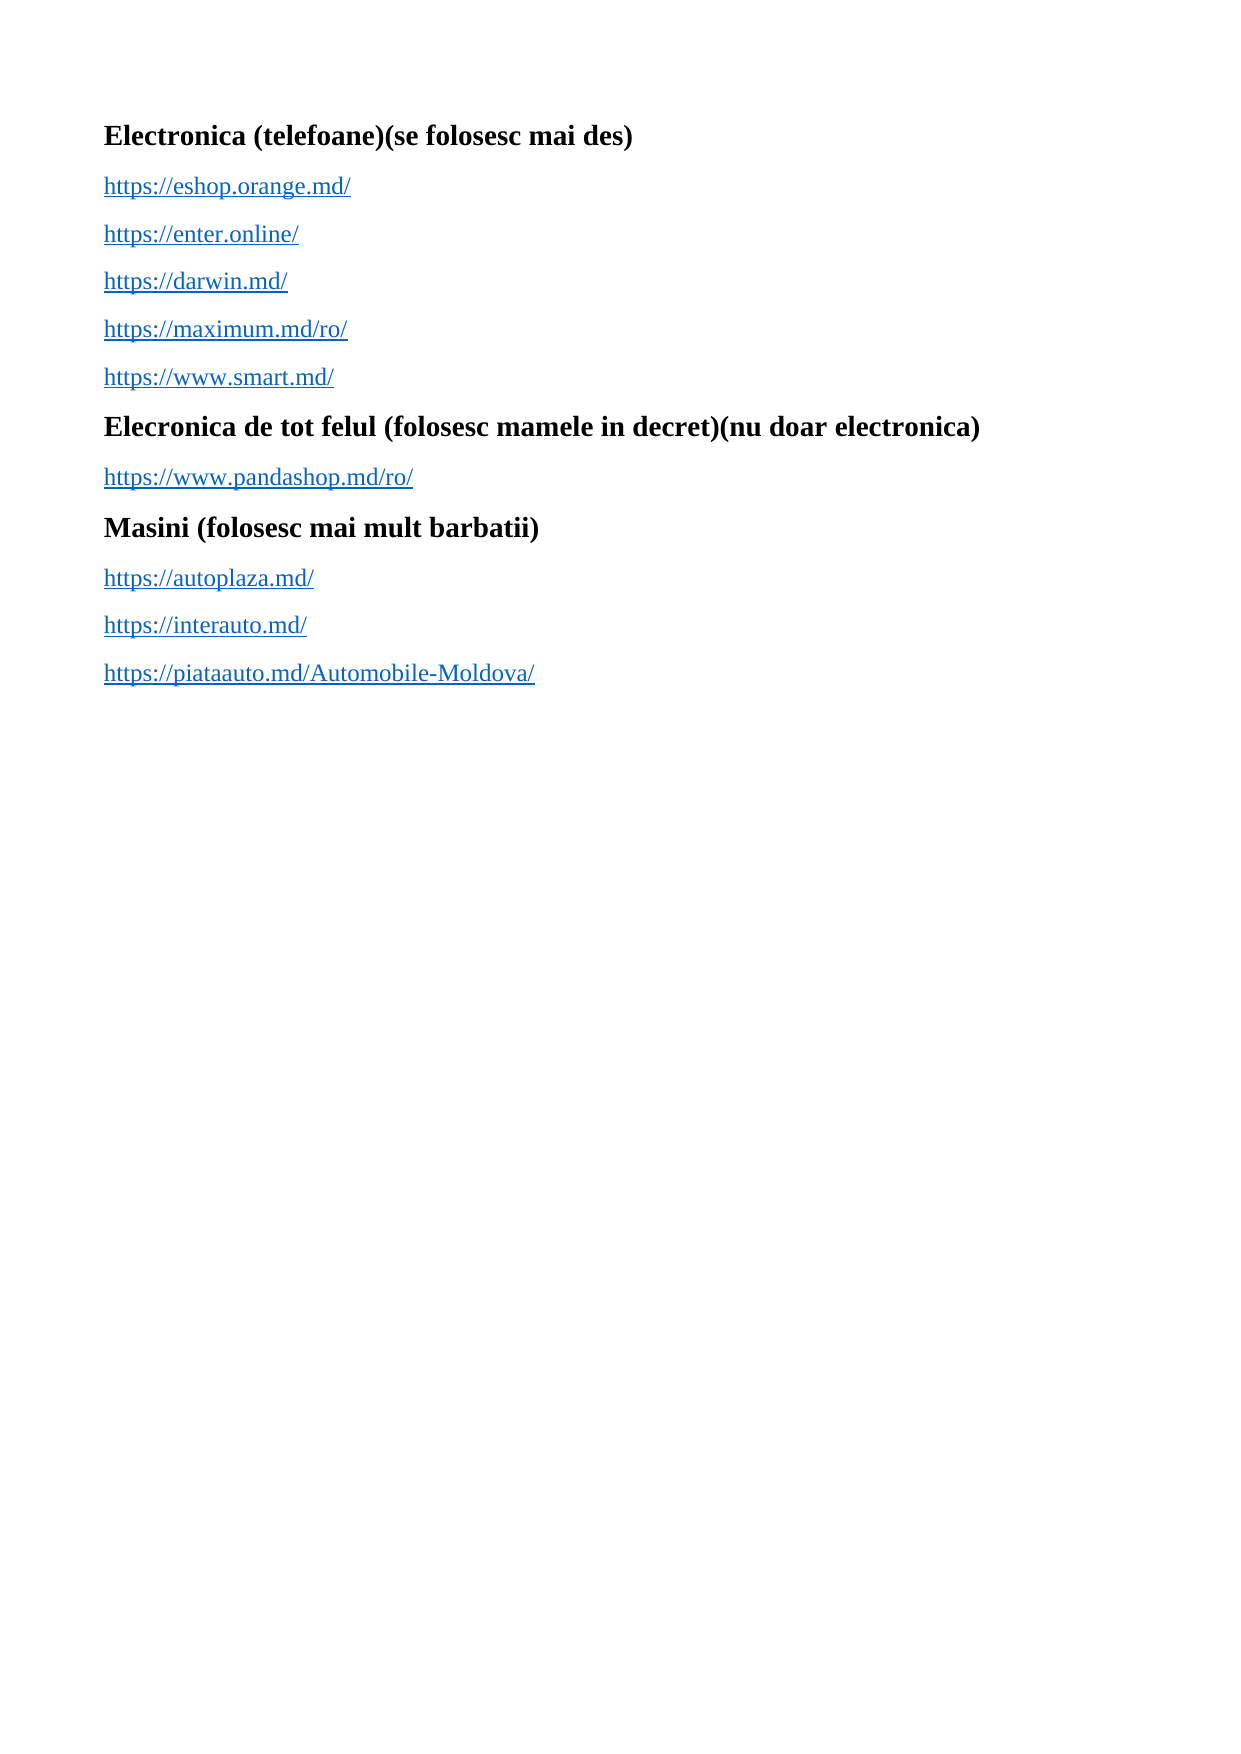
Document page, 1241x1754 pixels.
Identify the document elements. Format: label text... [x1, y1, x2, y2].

text https://eshop.orange.md/ [103, 171, 1152, 200]
text https://enter.online/ [103, 219, 1152, 247]
text https://maximum.md/ro/ [103, 314, 1152, 343]
text https://www.pandashop.md/ro/ [103, 462, 1152, 491]
text https://darwin.md/ [103, 266, 1152, 295]
text https://autoplaza.md/ [103, 563, 1152, 592]
text https://www.smart.md/ [103, 362, 1152, 391]
text Elecronica de tot felul (folosesc mamele in decret)(nu doar electronica) [103, 409, 1152, 443]
text Masini (folosesc mai mult barbatii) [103, 510, 1152, 543]
text https://piataauto.md/Automobile-Moldova/ [103, 658, 1152, 687]
text https://interauto.md/ [103, 611, 1152, 639]
text Electronica (telefoane)(se folosesc mai des) [103, 118, 1152, 152]
